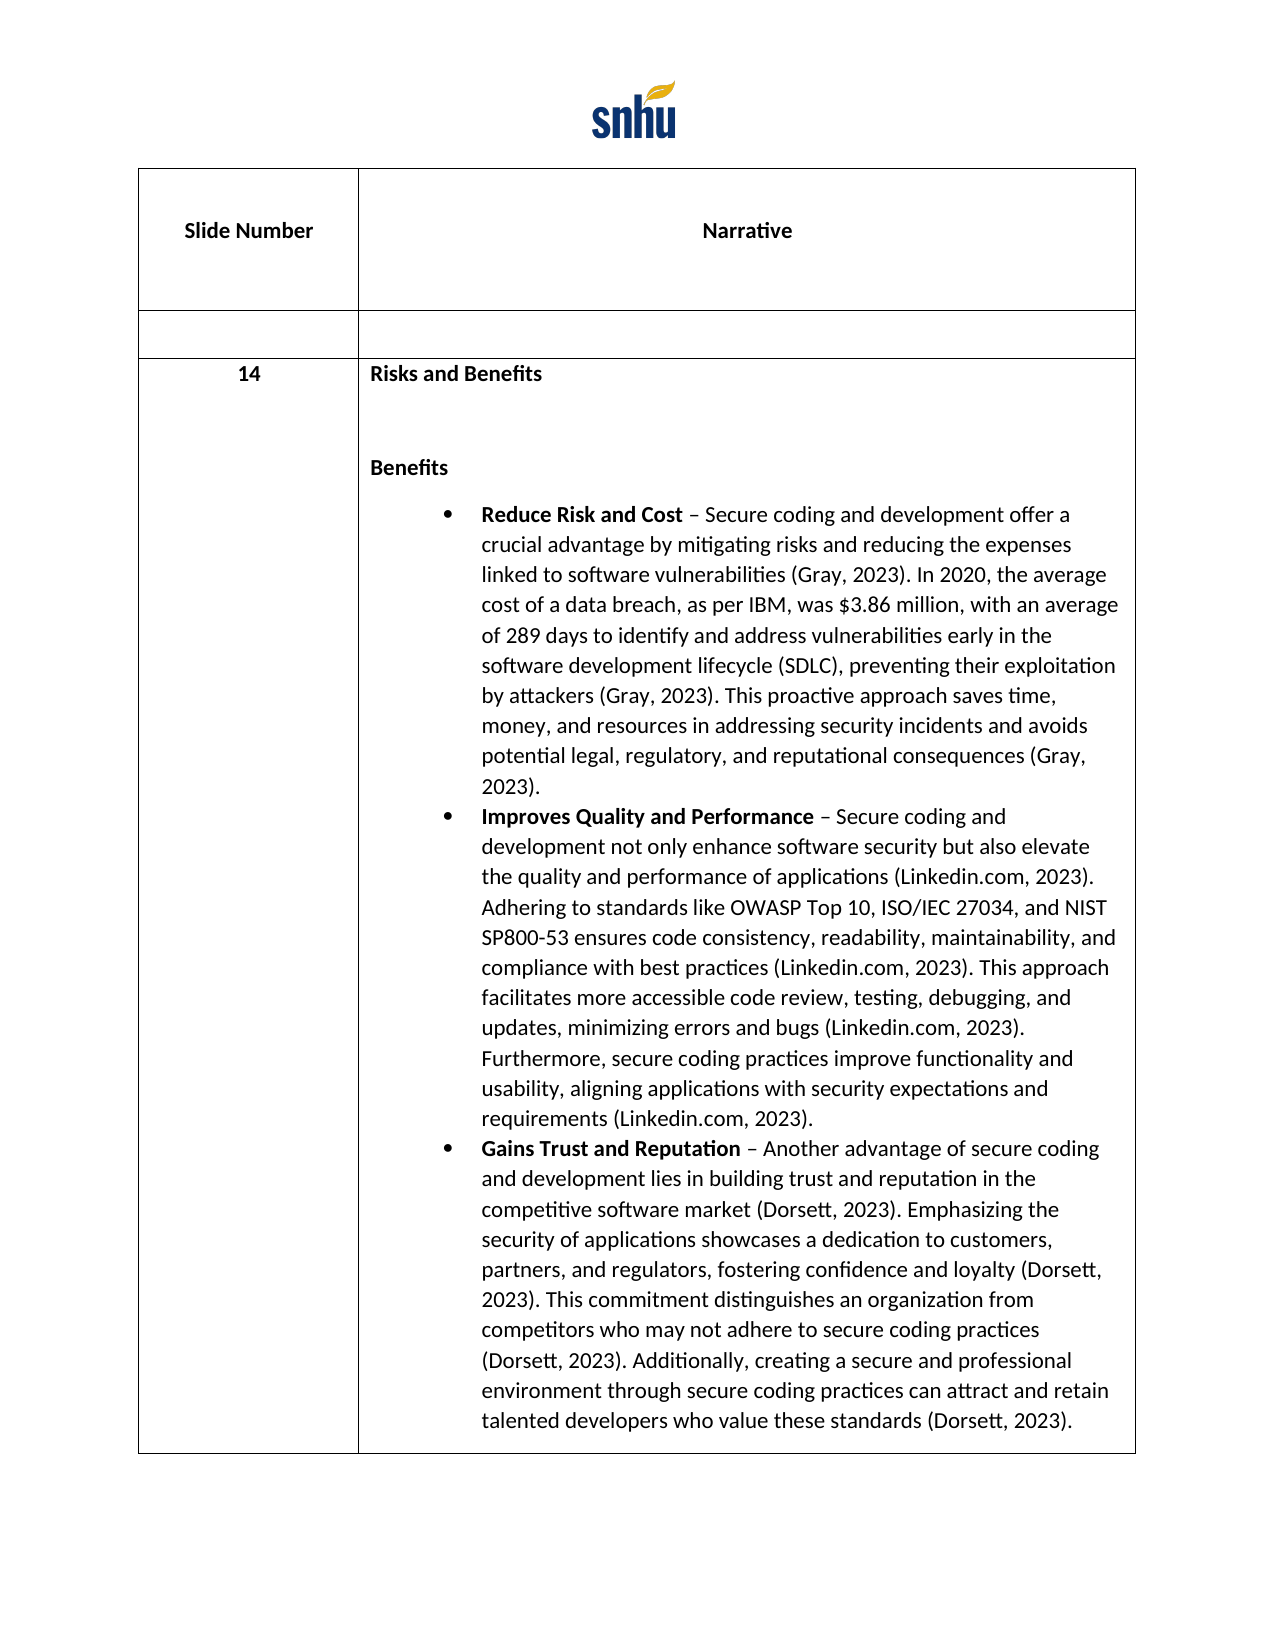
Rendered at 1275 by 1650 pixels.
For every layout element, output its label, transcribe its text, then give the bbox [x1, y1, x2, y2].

table_header Slide Number [139, 169, 358, 310]
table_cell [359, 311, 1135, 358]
table_cell 13 [139, 311, 358, 358]
table_cell 14 [139, 359, 358, 1453]
table_header Narrative [359, 169, 1135, 310]
picture [573, 75, 702, 147]
